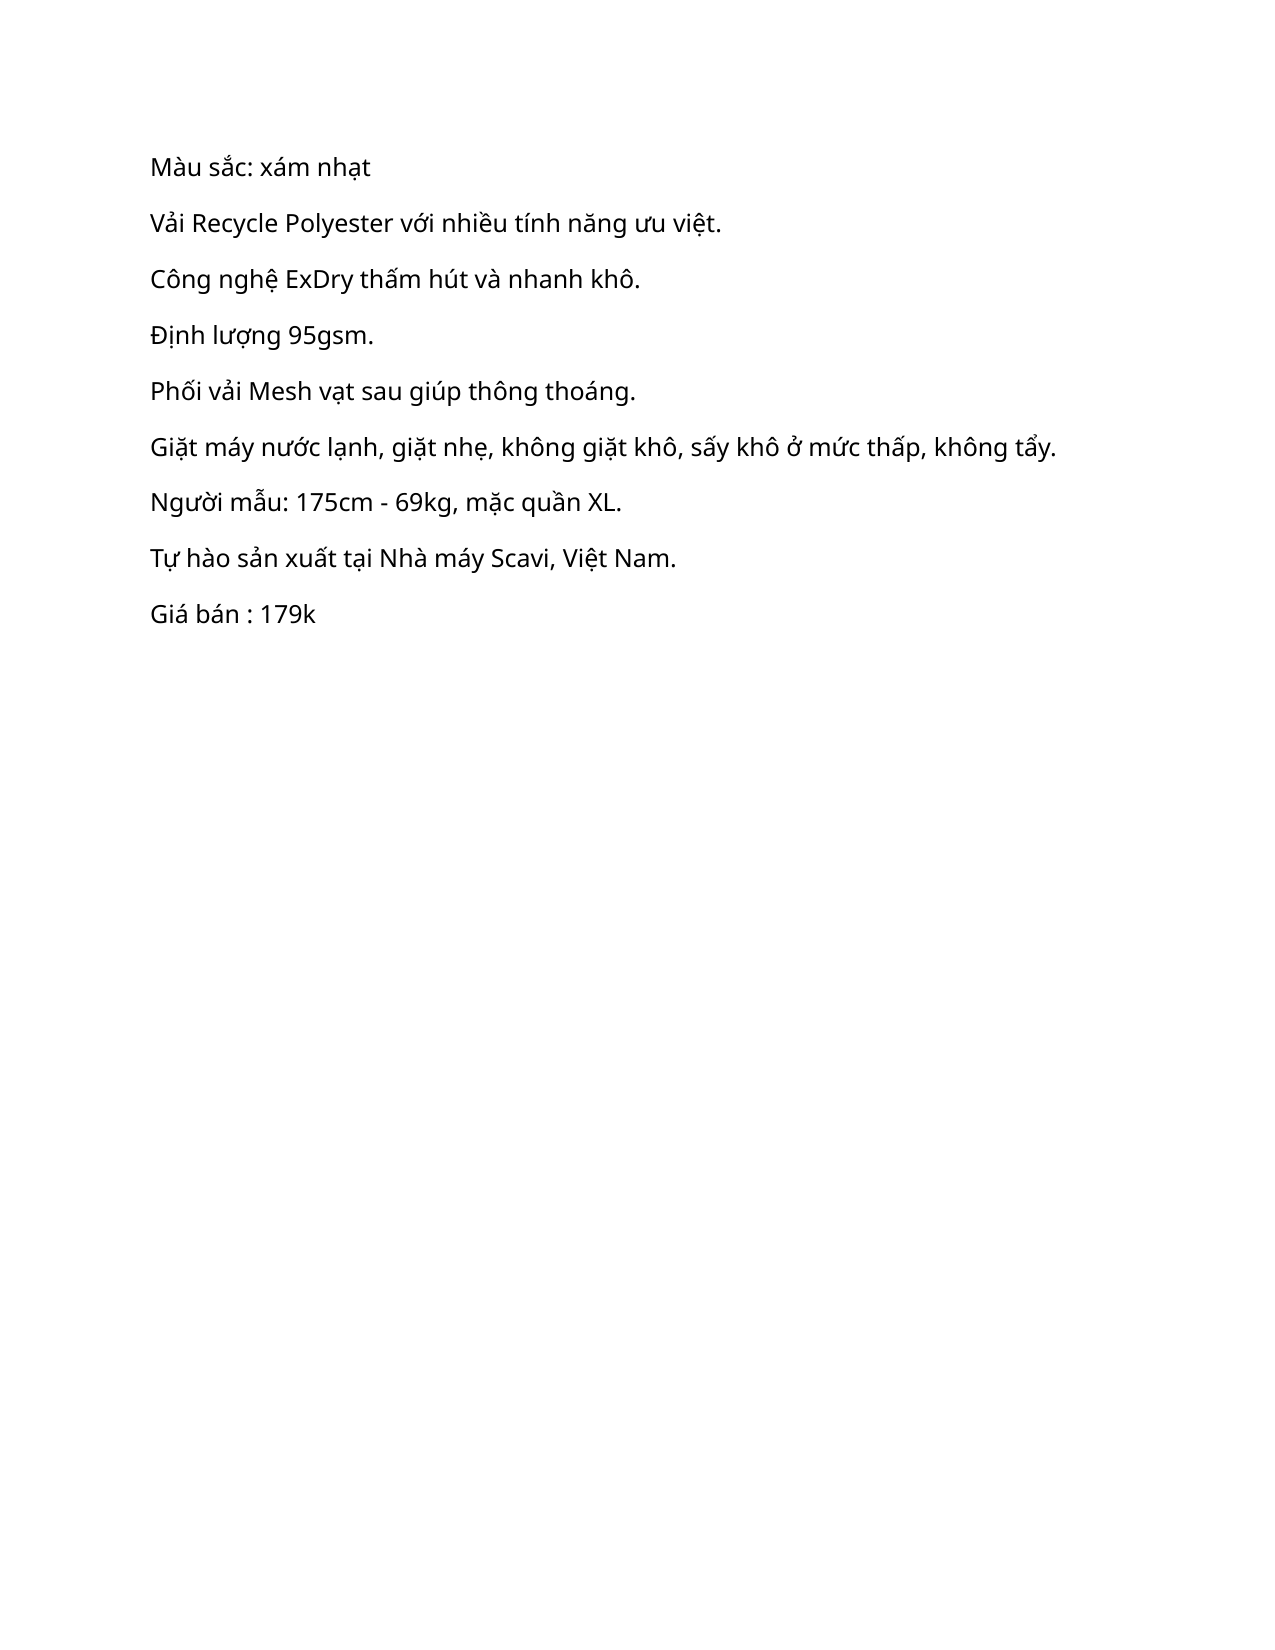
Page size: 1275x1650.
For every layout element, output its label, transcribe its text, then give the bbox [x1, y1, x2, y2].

text Màu sắc: xám nhạt [150, 150, 1125, 184]
text Công nghệ ExDry thấm hút và nhanh khô. [150, 262, 1125, 296]
text Người mẫu: 175cm - 69kg, mặc quần XL. [150, 485, 1125, 519]
text Giá bán : 179k [150, 597, 1125, 631]
text Tự hào sản xuất tại Nhà máy Scavi, Việt Nam. [150, 541, 1125, 575]
text Định lượng 95gsm. [150, 317, 1125, 352]
text Phối vải Mesh vạt sau giúp thông thoáng. [150, 373, 1125, 407]
text Giặt máy nước lạnh, giặt nhẹ, không giặt khô, sấy khô ở mức thấp, không tẩy. [150, 429, 1125, 463]
text Vải Recycle Polyester với nhiều tính năng ưu việt. [150, 206, 1125, 240]
